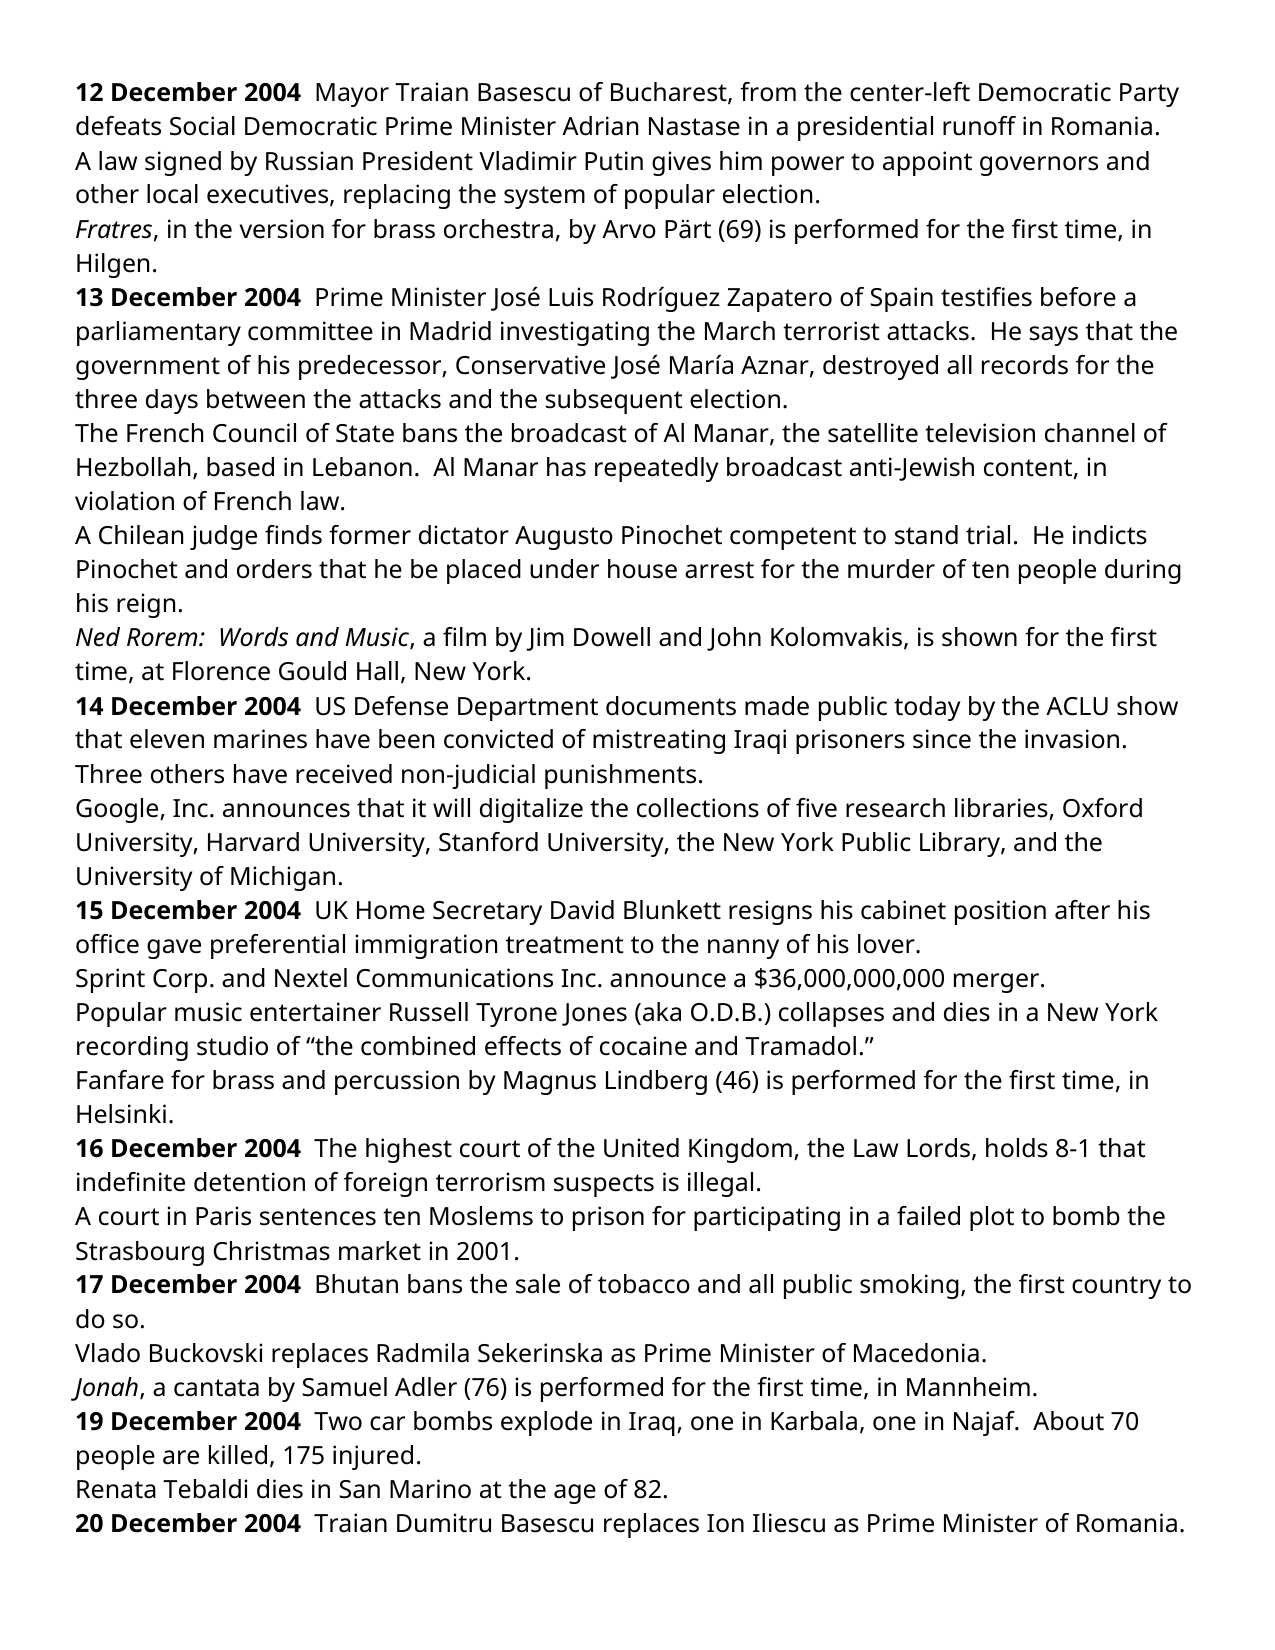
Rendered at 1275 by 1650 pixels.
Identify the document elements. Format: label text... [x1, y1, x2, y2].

text A Chilean judge finds former dictator Augusto Pinochet competent to stand trial. He indicts Pinochet and orders that he be placed under house arrest for the murder of ten people during his reign. [75, 518, 1200, 620]
text Sprint Corp. and Nextel Communications Inc. announce a $36,000,000,000 merger. [75, 961, 1200, 995]
text 15 December 2004 UK Home Secretary David Blunkett resigns his cabinet position after his office gave preferential immigration treatment to the nanny of his lover. [75, 892, 1200, 961]
text 17 December 2004 Bhutan bans the sale of tobacco and all public smoking, the first country to do so. [75, 1267, 1200, 1335]
text 12 December 2004 Mayor Traian Basescu of Bucharest, from the center-left Democratic Party defeats Social Democratic Prime Minister Adrian Nastase in a presidential runoff in Romania. [75, 75, 1200, 143]
text 20 December 2004 Traian Dumitru Basescu replaces Ion Iliescu as Prime Minister of Romania. [75, 1506, 1200, 1540]
text 13 December 2004 Prime Minister José Luis Rodríguez Zapatero of Spain testifies before a parliamentary committee in Madrid investigating the March terrorist attacks. He says that the government of his predecessor, Conservative José María Aznar, destroyed all records for the three days between the attacks and the subsequent election. [75, 279, 1200, 416]
text Fratres, in the version for brass orchestra, by Arvo Pärt (69) is performed for the first time, in Hilgen. [75, 211, 1200, 279]
text Popular music entertainer Russell Tyrone Jones (aka O.D.B.) collapses and dies in a New York recording studio of “the combined effects of cocaine and Tramadol.” [75, 995, 1200, 1063]
text Ned Rorem: Words and Music, a film by Jim Dowell and John Kolomvakis, is shown for the first time, at Florence Gould Hall, New York. [75, 620, 1200, 688]
text Vlado Buckovski replaces Radmila Sekerinska as Prime Minister of Macedonia. [75, 1335, 1200, 1369]
text Jonah, a cantata by Samuel Adler (76) is performed for the first time, in Mannheim. [75, 1369, 1200, 1403]
text Fanfare for brass and percussion by Magnus Lindberg (46) is performed for the first time, in Helsinki. [75, 1063, 1200, 1131]
text A court in Paris sentences ten Moslems to prison for participating in a failed plot to bomb the Strasbourg Christmas market in 2001. [75, 1199, 1200, 1267]
text A law signed by Russian President Vladimir Putin gives him power to appoint governors and other local executives, replacing the system of popular election. [75, 143, 1200, 211]
text Google, Inc. announces that it will digitalize the collections of five research libraries, Oxford University, Harvard University, Stanford University, the New York Public Library, and the University of Michigan. [75, 790, 1200, 892]
text 19 December 2004 Two car bombs explode in Iraq, one in Karbala, one in Najaf. About 70 people are killed, 175 injured. [75, 1403, 1200, 1472]
text Renata Tebaldi dies in San Marino at the age of 82. [75, 1472, 1200, 1506]
text 14 December 2004 US Defense Department documents made public today by the ACLU show that eleven marines have been convicted of mistreating Iraqi prisoners since the invasion. Three others have received non-judicial punishments. [75, 688, 1200, 790]
text The French Council of State bans the broadcast of Al Manar, the satellite television channel of Hezbollah, based in Lebanon. Al Manar has repeatedly broadcast anti-Jewish content, in violation of French law. [75, 416, 1200, 518]
